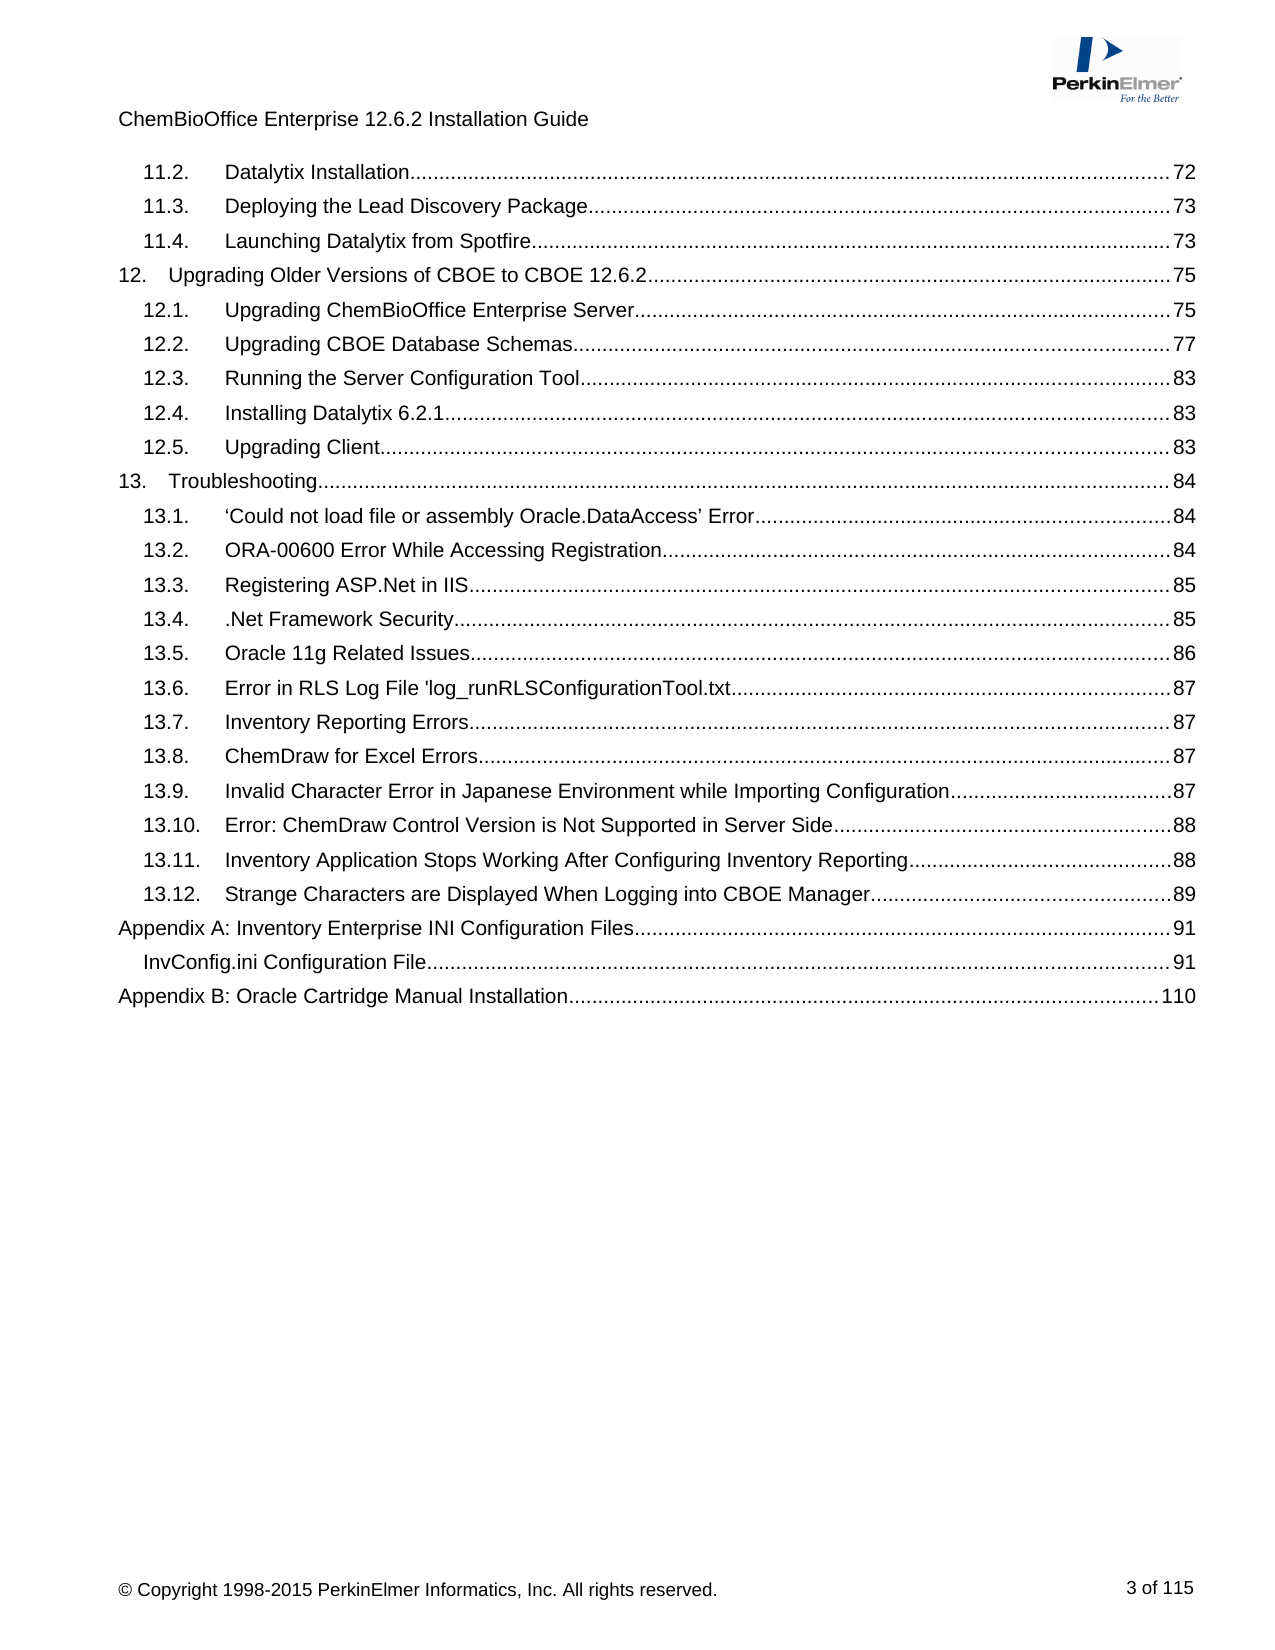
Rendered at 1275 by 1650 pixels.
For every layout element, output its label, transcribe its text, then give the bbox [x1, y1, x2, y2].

text 13.12. Strange Characters are Displayed When Logging into CBOE Manager 89 [143, 882, 1204, 906]
text 11.3. Deploying the Lead Discovery Package 73 [143, 194, 1204, 218]
text 13.10. Error: ChemDraw Control Version is Not Supported in Server Side 88 [143, 813, 1204, 837]
text 13.8. ChemDraw for Excel Errors 87 [143, 744, 1204, 768]
text 13.4. .Net Framework Security 85 [143, 607, 1204, 631]
text 12.5. Upgrading Client 83 [143, 435, 1204, 459]
text 13.7. Inventory Reporting Errors 87 [143, 710, 1204, 734]
text 13.5. Oracle 11g Related Issues 86 [143, 641, 1204, 665]
text 13.1. ‘Could not load file or assembly Oracle.DataAccess’ Error 84 [143, 504, 1204, 528]
text 12.1. Upgrading ChemBioOffice Enterprise Server 75 [143, 297, 1204, 321]
text 13.2. ORA-00600 Error While Accessing Registration 84 [143, 538, 1204, 562]
text 12.4. Installing Datalytix 6.2.1 83 [143, 401, 1204, 424]
text 13.6. Error in RLS Log File 'log_runRLSConfigurationTool.txt 87 [143, 676, 1204, 699]
text 12.3. Running the Server Configuration Tool 83 [143, 366, 1204, 390]
text 13.11. Inventory Application Stops Working After Configuring Inventory Reporting 88 [143, 847, 1204, 871]
text 13.3. Registering ASP.Net in IIS 85 [143, 572, 1204, 596]
text 11.2. Datalytix Installation 72 [143, 160, 1204, 184]
text 12. Upgrading Older Versions of CBOE to CBOE 12.6.2 75 [118, 263, 1204, 287]
text 13. Troubleshooting 84 [118, 469, 1204, 493]
text Appendix B: Oracle Cartridge Manual Installation 110 [118, 984, 1204, 1008]
text 13.9. Invalid Character Error in Japanese Environment while Importing Configuration 87 [143, 779, 1204, 803]
text InvConfig.ini Configuration File 91 [143, 950, 1204, 974]
picture [1053, 37, 1182, 102]
text Appendix A: Inventory Enterprise INI Configuration Files 91 [118, 916, 1204, 940]
text 12.2. Upgrading CBOE Database Schemas 77 [143, 332, 1204, 356]
text 11.4. Launching Datalytix from Spotfire 73 [143, 229, 1204, 253]
